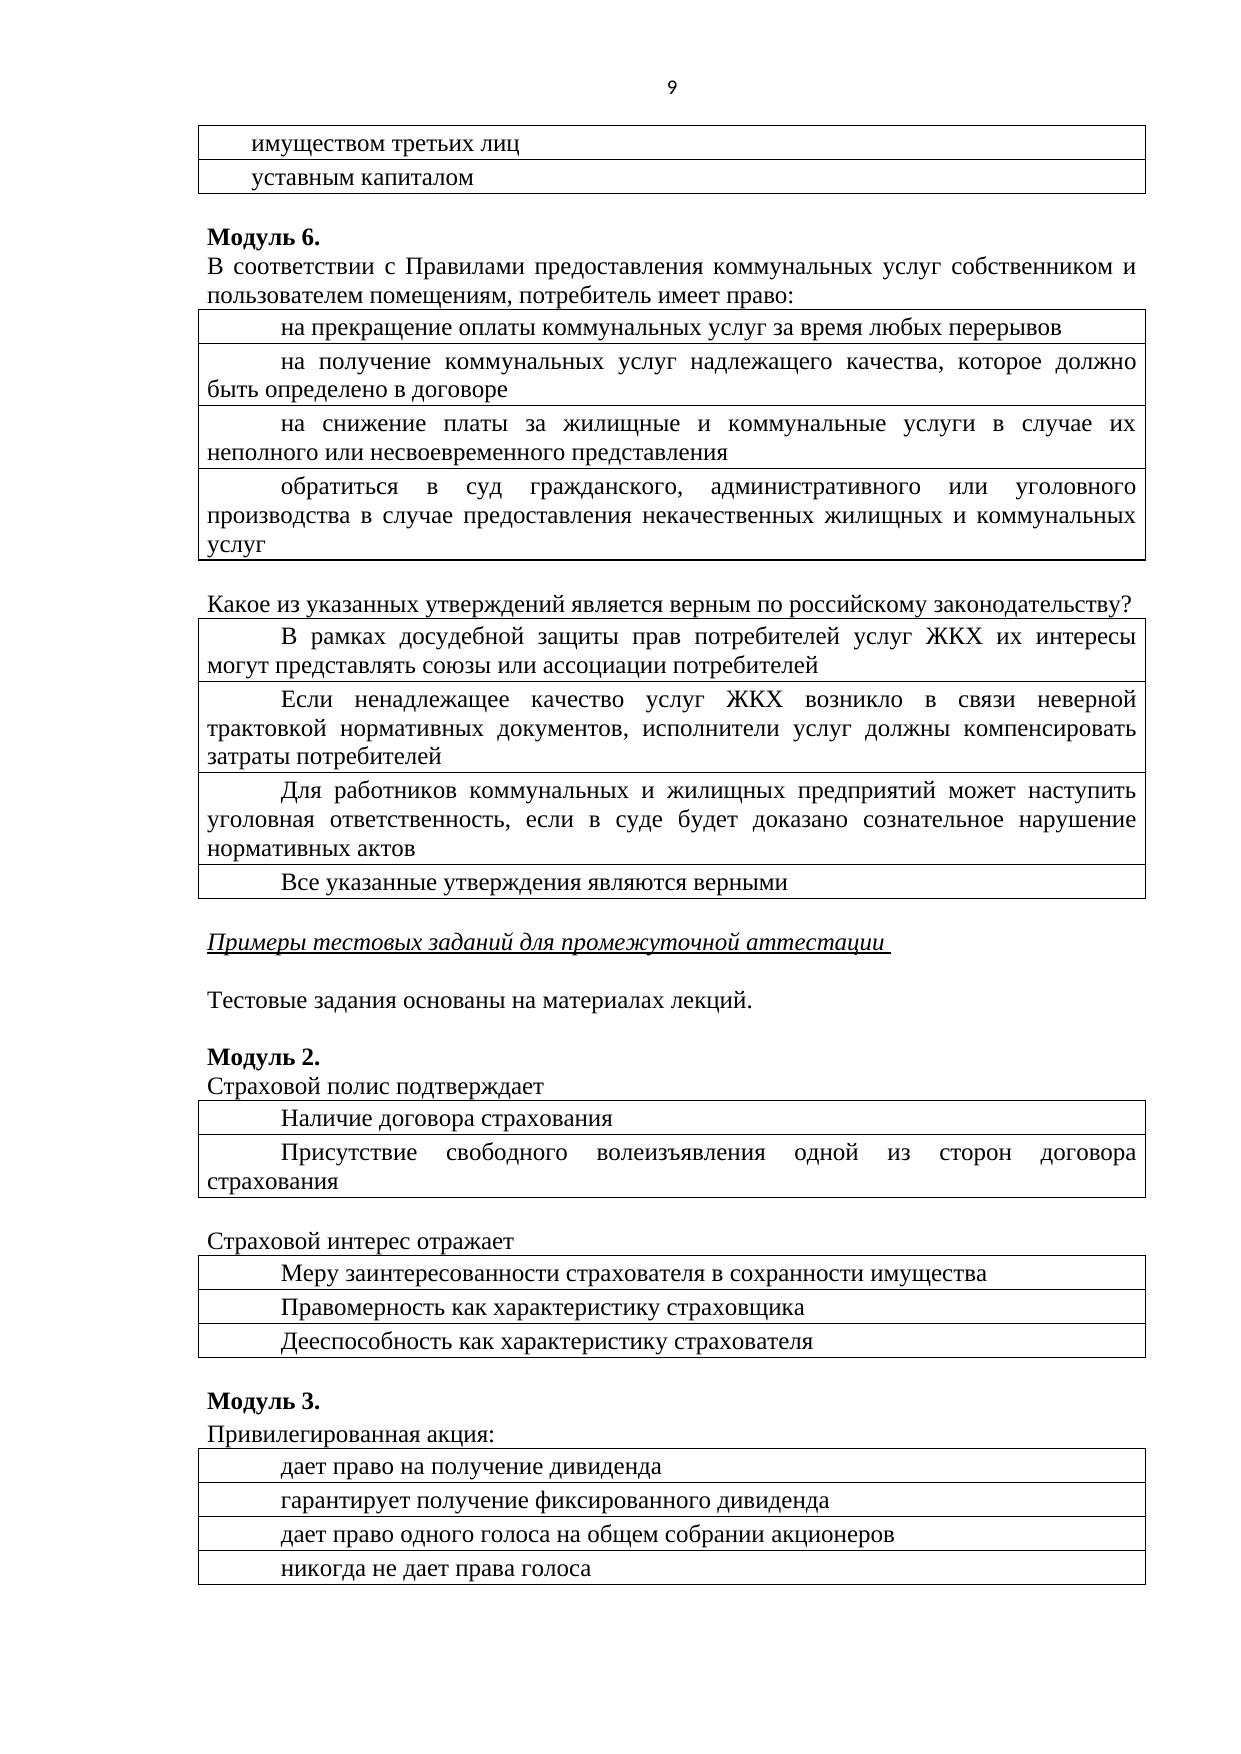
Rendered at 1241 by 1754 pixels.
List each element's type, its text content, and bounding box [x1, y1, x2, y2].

text  уставным капиталом [199, 160, 1145, 193]
text  Если ненадлежащее качество услуг ЖКХ возникло в связи неверной трактовкой нормативных документов, исполнители услуг должны компенсировать затраты потребителей [199, 682, 1145, 772]
text Примеры тестовых заданий для промежуточной аттестации [207, 927, 1137, 956]
text Тестовые задания основаны на материалах лекций. [207, 985, 1137, 1014]
text  на прекращение оплаты коммунальных услуг за время любых перерывов [199, 310, 1145, 343]
text Страховой полис подтверждает [207, 1071, 1137, 1100]
text  Присутствие свободного волеизъявления одной из сторон договора страхования [199, 1135, 1145, 1197]
text  Наличие договора страхования [199, 1101, 1145, 1134]
text Модуль 3. [207, 1386, 1137, 1415]
text  Правомерность как характеристику страховщика [199, 1290, 1145, 1323]
text  гарантирует получение фиксированного дивиденда [199, 1483, 1145, 1516]
text Какое из указанных утверждений является верным по российскому законодательству? [207, 589, 1137, 618]
text  Меру заинтересованности страхователя в сохранности имущества [199, 1256, 1145, 1289]
text Модуль 6. [207, 222, 1137, 251]
text  Дееспособность как характеристику страхователя [199, 1324, 1145, 1357]
text  дает право одного голоса на общем собрании акционеров [199, 1517, 1145, 1550]
text Привилегированная акция: [207, 1419, 1137, 1448]
text  на снижение платы за жилищные и коммунальные услуги в случае их неполного или несвоевременного представления [199, 406, 1145, 468]
text  имуществом третьих лиц [199, 126, 1145, 159]
text  дает право на получение дивиденда [199, 1449, 1145, 1482]
text  на получение коммунальных услуг надлежащего качества, которое должно быть определено в договоре [199, 344, 1145, 405]
text  Все указанные утверждения являются верными [199, 865, 1145, 898]
text  никогда не дает права голоса [199, 1551, 1145, 1584]
text В соответствии с Правилами предоставления коммунальных услуг собственником и пользователем помещениям, потребитель имеет право: [207, 251, 1137, 309]
text Страховой интерес отражает [207, 1226, 1137, 1255]
text  В рамках досудебной защиты прав потребителей услуг ЖКХ их интересы могут представлять союзы или ассоциации потребителей [199, 619, 1145, 681]
text Модуль 2. [207, 1042, 1137, 1071]
text  обратиться в суд гражданского, административного или уголовного производства в случае предоставления некачественных жилищных и коммунальных услуг [199, 469, 1145, 559]
text  Для работников коммунальных и жилищных предприятий может наступить уголовная ответственность, если в суде будет доказано сознательное нарушение нормативных актов [199, 773, 1145, 864]
